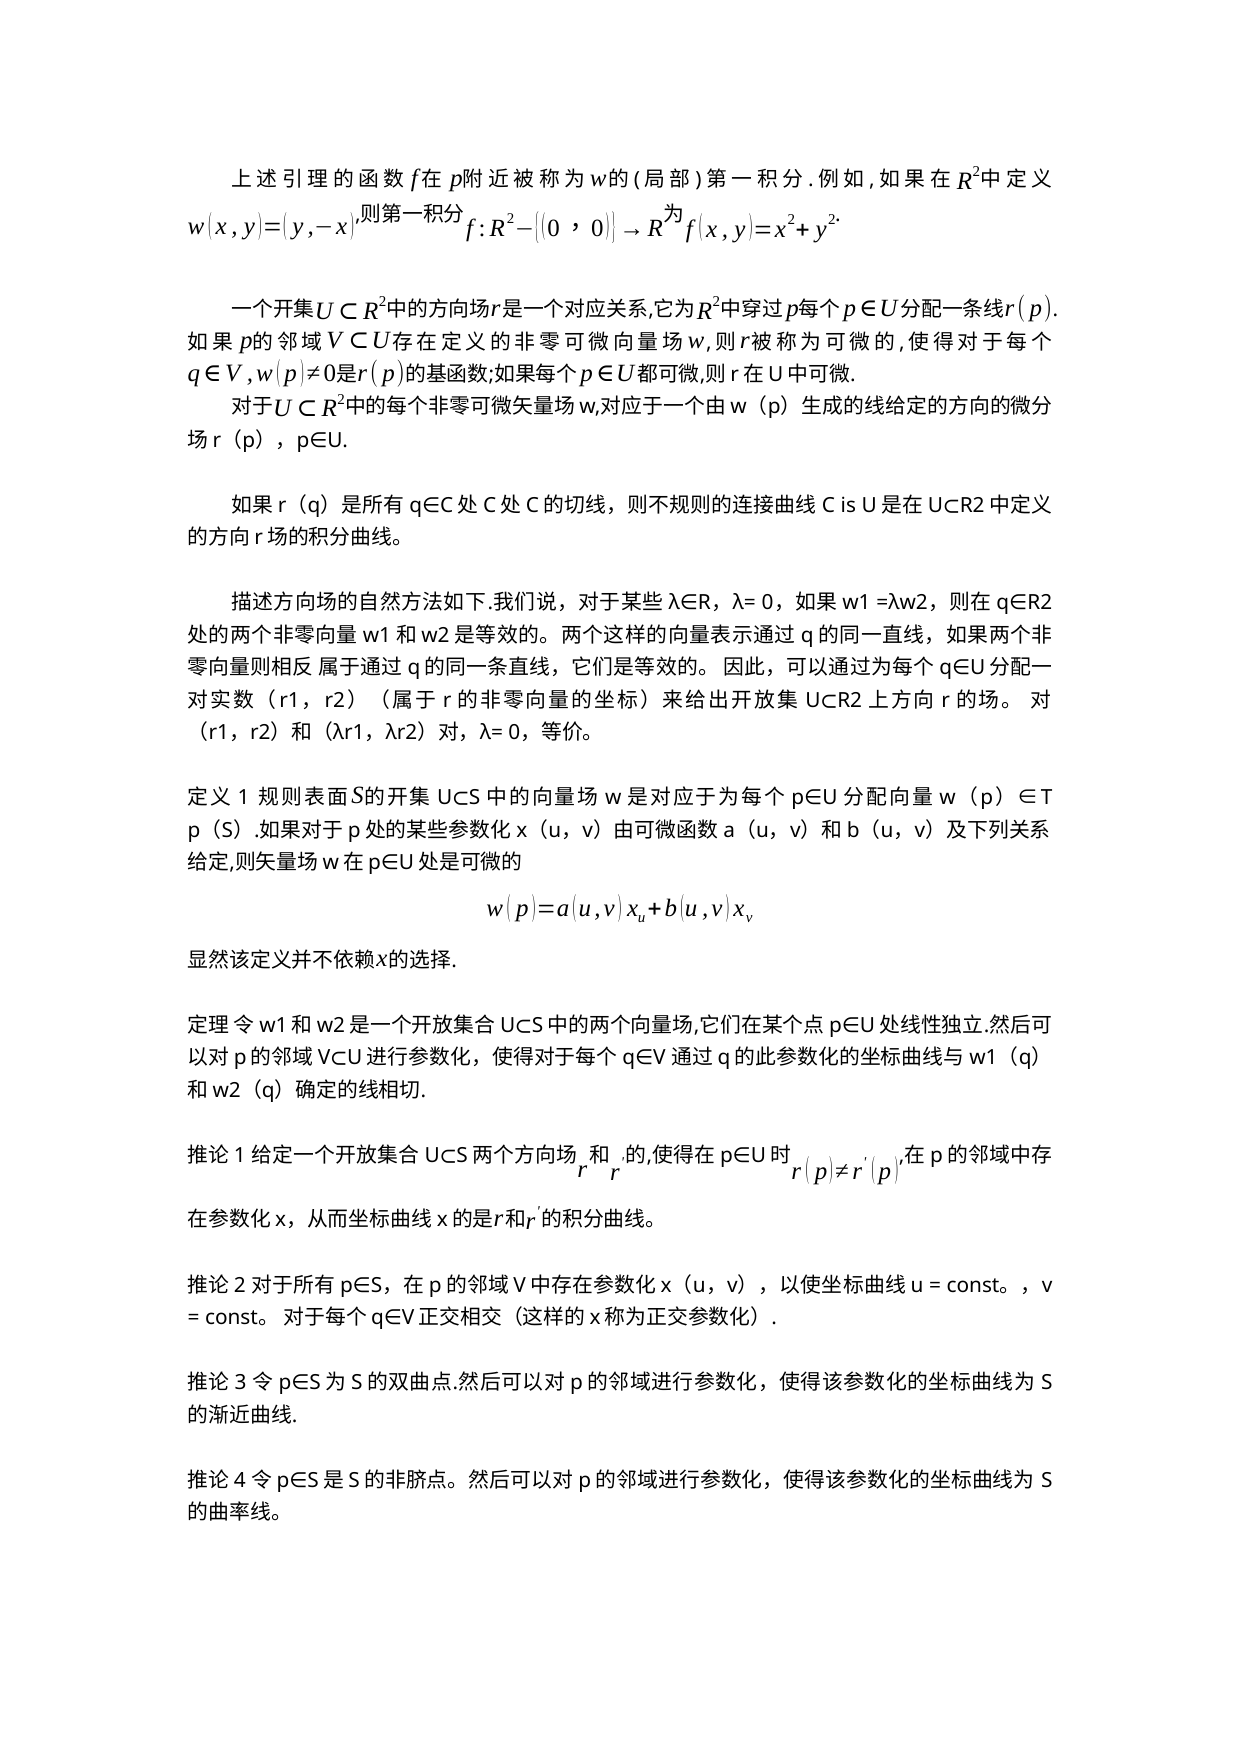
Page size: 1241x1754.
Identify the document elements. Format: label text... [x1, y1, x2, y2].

text 推论1 给定一个开放集合U⊂S两个方向场和的,使得在p∈U时,在p的邻域中存在参数化x，从而坐标曲线 x的是和的积分曲线。 [187, 1137, 1053, 1234]
text 推论2 对于所有p∈S，在p的邻域V中存在参数化x（u，v），以使坐标曲线u = const。，v = const。 对于每个q∈V正交相交（这样的x称为正交参数化）. [187, 1267, 1053, 1332]
text 对于中的每个非零可微矢量场w,对应于一个由w（p）生成的线给定的方向的微分场r（p），p∈U. [187, 389, 1053, 454]
text 一个开集中的方向场是一个对应关系,它为中穿过每个分配一条线.如果的邻域存在定义的非零可微向量场,则被称为可微的,使得对于每个是的基函数;如果每个都可微,则r在U中可微. [187, 292, 1053, 389]
text 描述方向场的自然方法如下.我们说，对于某些λ∈R，λ= 0，如果w1 =λw2，则在q∈R2处的两个非零向量w1和w2是等效的。两个这样的向量表示通过q的同一直线，如果两个非零向量则相反 属于通过q的同一条直线，它们是等效的。 因此，可以通过为每个q∈U分配一对实数（r1，r2）（属于r的非零向量的坐标）来给出开放集U⊂R2上方向r的场。 对（r1，r2）和（λr1，λr2）对，λ= 0，等价。 [187, 584, 1053, 747]
text 推论4 令p∈S是S的非脐点。然后可以对p的邻域进行参数化，使得该参数化的坐标曲线为S的曲率线。 [187, 1462, 1053, 1527]
text 如果r（q）是所有q∈C处C处C的切线，则不规则的连接曲线C is U是在U⊂R2中定义的方向r场的积分曲线。 [187, 487, 1053, 552]
text 定理 令w1和w2是一个开放集合U⊂S中的两个向量场,它们在某个点p∈U处线性独立.然后可以对p的邻域V⊂U进行参数化，使得对于每个q∈V 通过q的此参数化的坐标曲线与w1（q）和w2（q）确定的线相切. [187, 1007, 1053, 1104]
text 定义1 规则表面的开集U⊂S中的向量场w是对应于为每个p∈U分配向量w（p）∈T p（S）.如果对于p处的某些参数化x（u，v）由可微函数a（u，v）和b（u，v）及下列关系给定,则矢量场w在p∈U处是可微的 [187, 779, 1053, 877]
text 上述引理的函数在附近被称为的(局部)第一积分.例如,如果在中定义,则第一积分为. [187, 162, 1053, 259]
text 显然该定义并不依赖的选择. [187, 942, 1053, 974]
text 推论3 令p∈S为S的双曲点.然后可以对p的邻域进行参数化，使得该参数化的坐标曲线为S的渐近曲线. [187, 1364, 1053, 1429]
